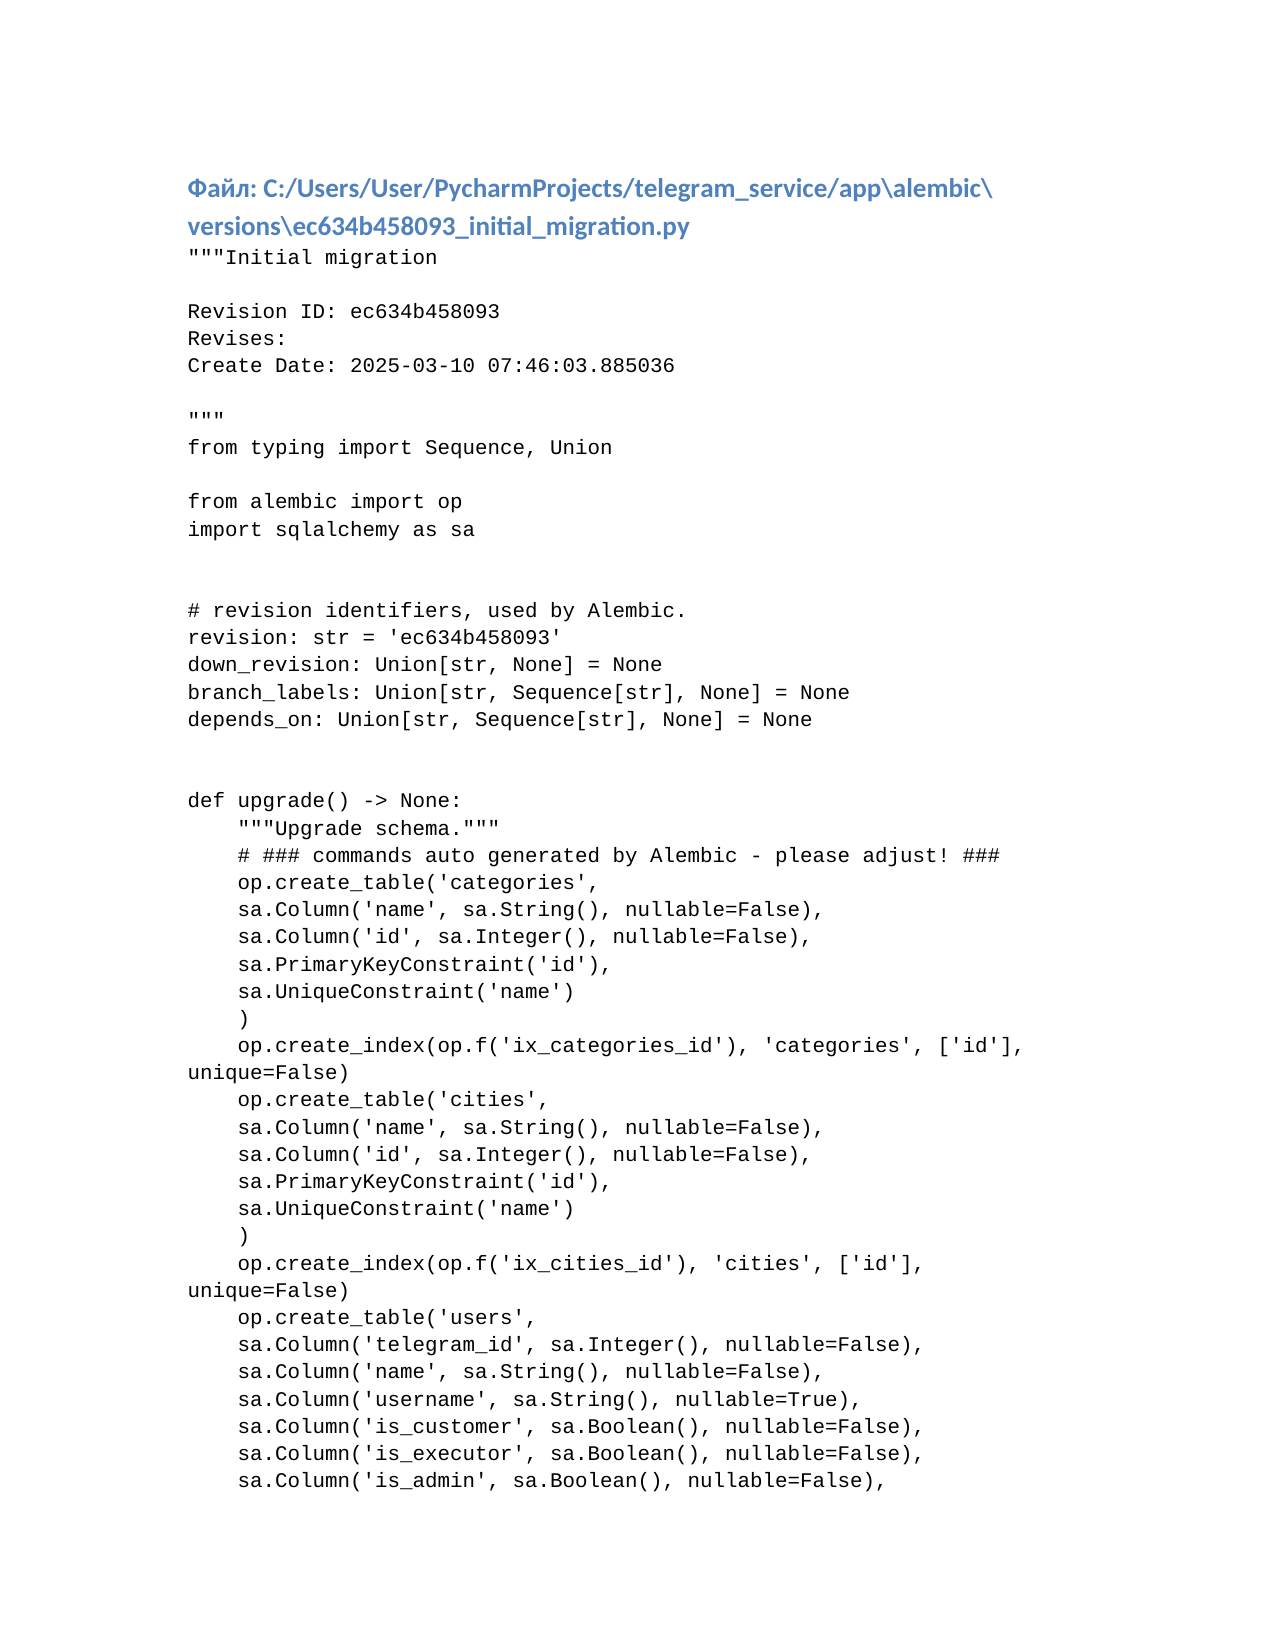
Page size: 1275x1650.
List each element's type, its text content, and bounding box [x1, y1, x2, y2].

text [187, 247, 1087, 1494]
subtitle Файл: C:/Users/User/PycharmProjects/telegram_service/app\alembic\versions\ec634b458093_initial_migration.py [187, 171, 1087, 242]
